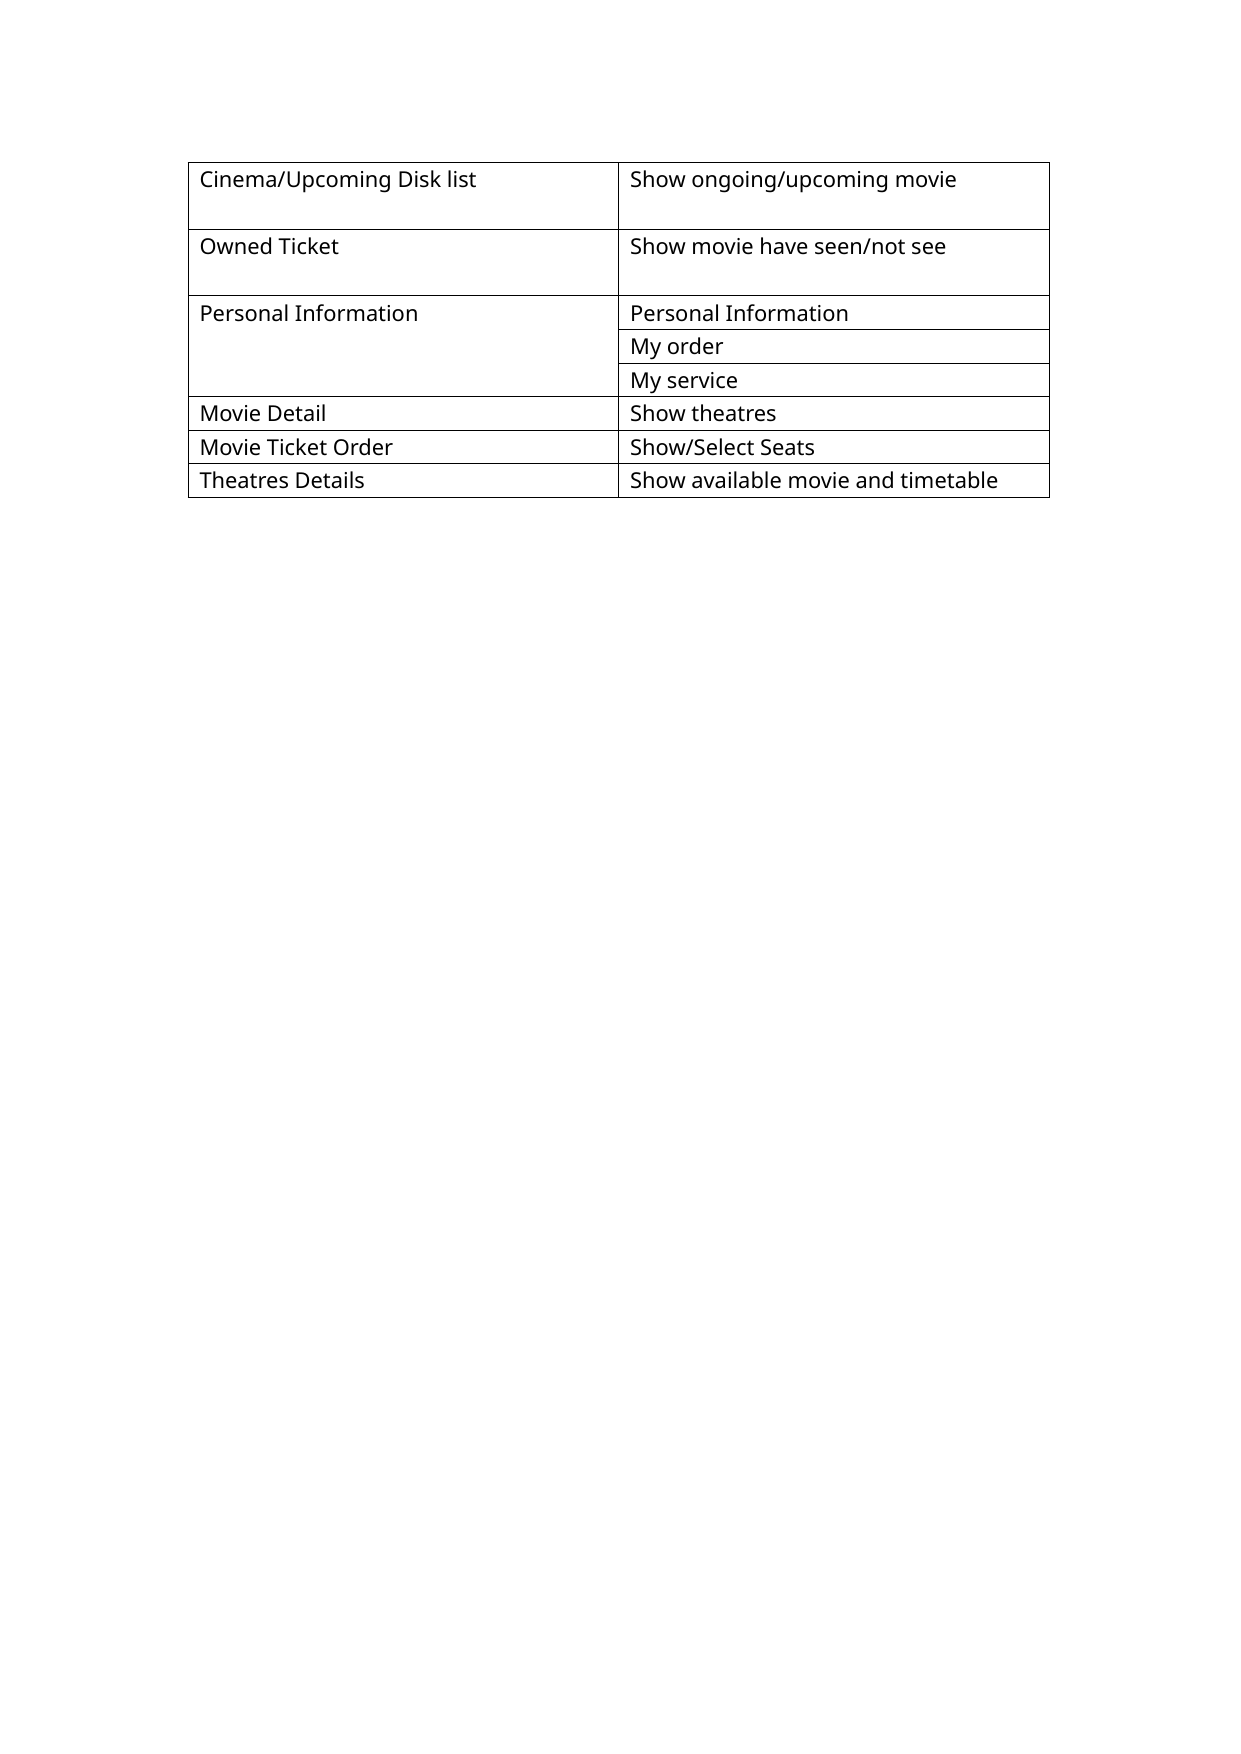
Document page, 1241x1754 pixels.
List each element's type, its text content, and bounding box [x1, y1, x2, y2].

table_cell Cinema/Upcoming Disk list [189, 163, 618, 229]
table_cell Movie Ticket Order [189, 431, 618, 463]
table_cell Owned Ticket [189, 230, 618, 295]
table_cell Show movie have seen/not see [619, 230, 1049, 295]
table_cell Show ongoing/upcoming movie [619, 163, 1049, 229]
table_cell My service [619, 364, 1049, 396]
table_cell My order [619, 330, 1049, 362]
table_cell Show available movie and timetable [619, 464, 1049, 497]
table_cell Movie Detail [189, 397, 618, 429]
table_cell Show theatres [619, 397, 1049, 429]
table_cell Theatres Details [189, 464, 618, 497]
table_cell Personal Information [619, 296, 1049, 329]
table_cell Show/Select Seats [619, 431, 1049, 463]
table_cell Personal Information [189, 296, 618, 396]
